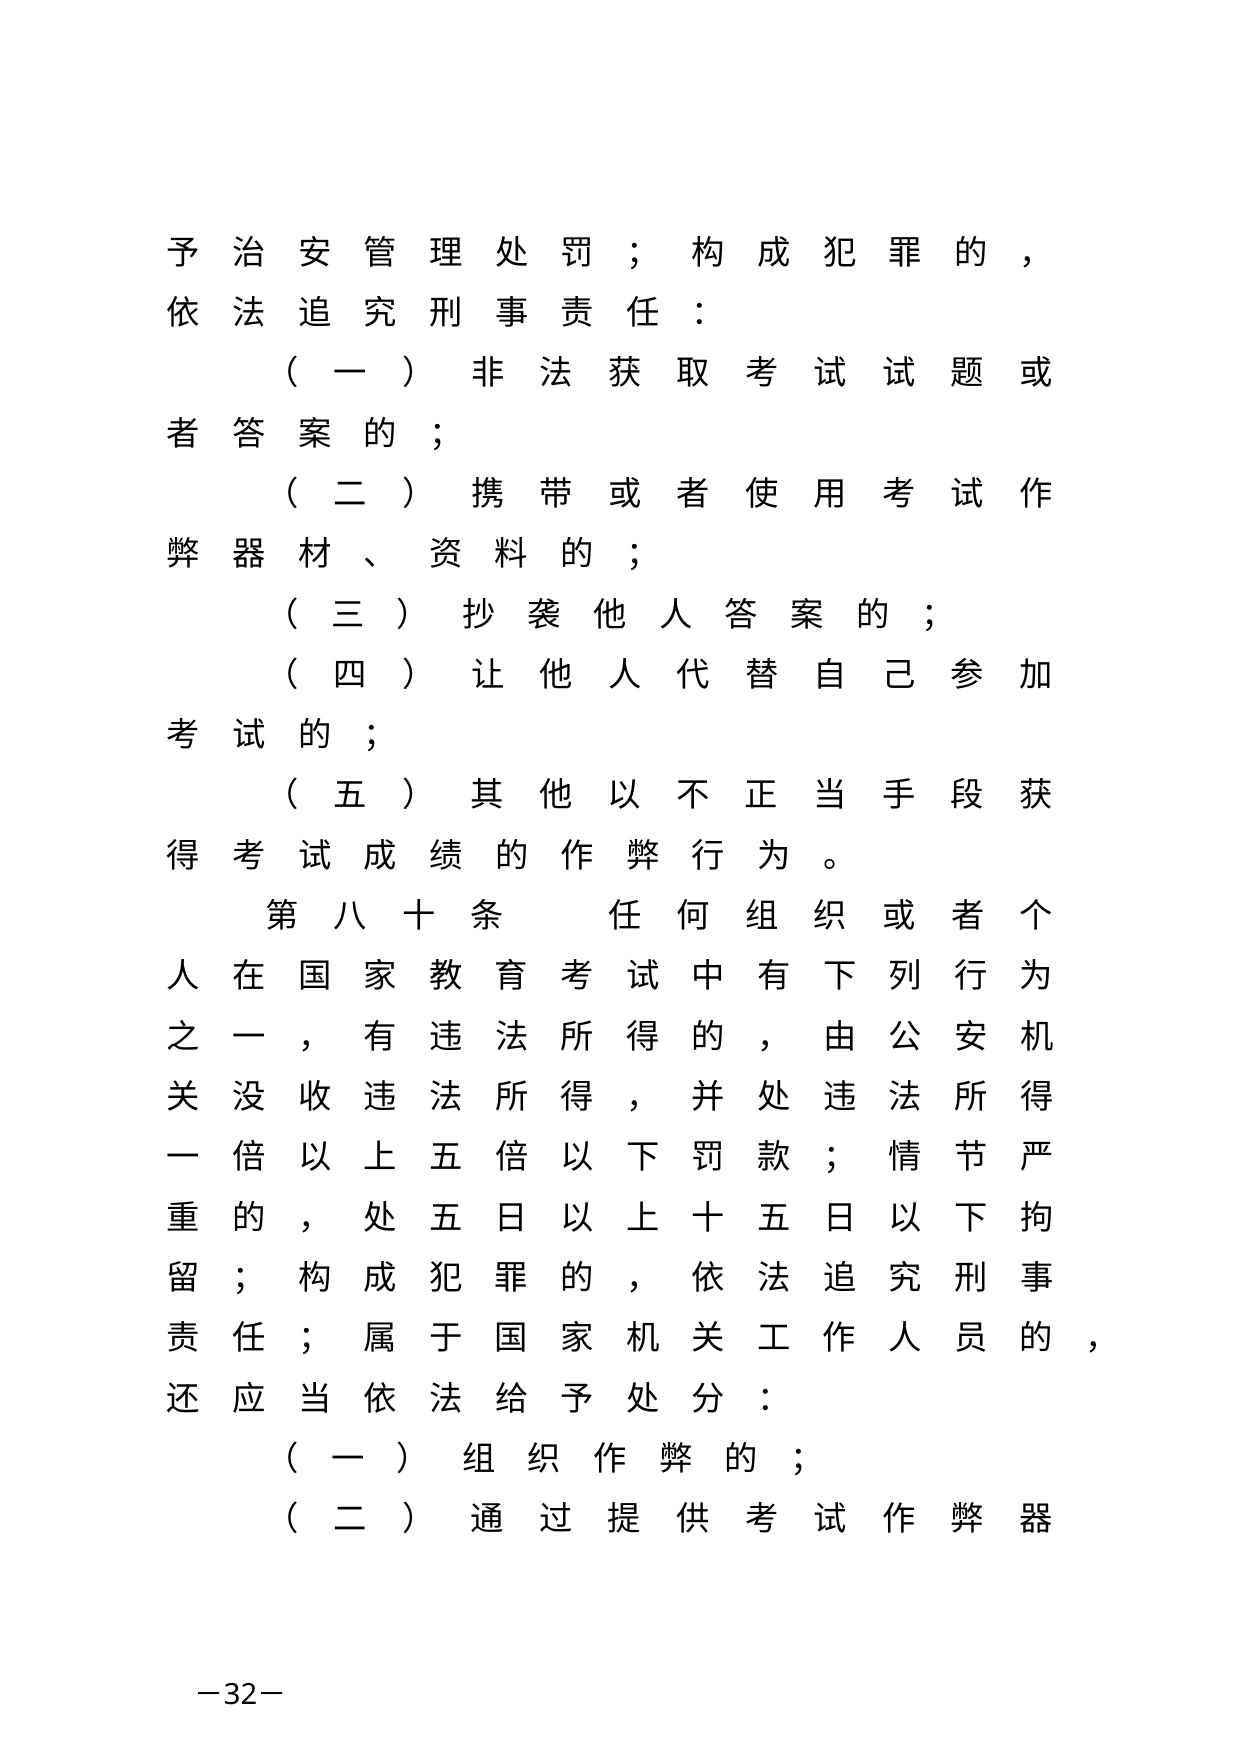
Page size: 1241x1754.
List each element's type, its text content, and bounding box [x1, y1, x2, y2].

text （二）携带或者使用考试作弊器材、资料的； [167, 461, 1085, 581]
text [167, 219, 1085, 340]
text （一）组织作弊的； [167, 1426, 1085, 1486]
text （四）让他人代替自己参加考试的； [167, 642, 1085, 762]
text 第八十条 任何组织或者个人在国家教育考试中有下列行为之一，有违法所得的，由公安机关没收违法所得，并处违法所得一倍以上五倍以下罚款；情节严重的，处五日以上十五日以下拘留；构成犯罪的，依法追究刑事责任；属于国家机关工作人员的，还应当依法给予处分： [167, 883, 1085, 1426]
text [167, 1486, 1085, 1546]
text （三）抄袭他人答案的； [167, 581, 1085, 642]
text （五）其他以不正当手段获得考试成绩的作弊行为。 [167, 762, 1085, 883]
text （一）非法获取考试试题或者答案的； [167, 340, 1085, 461]
